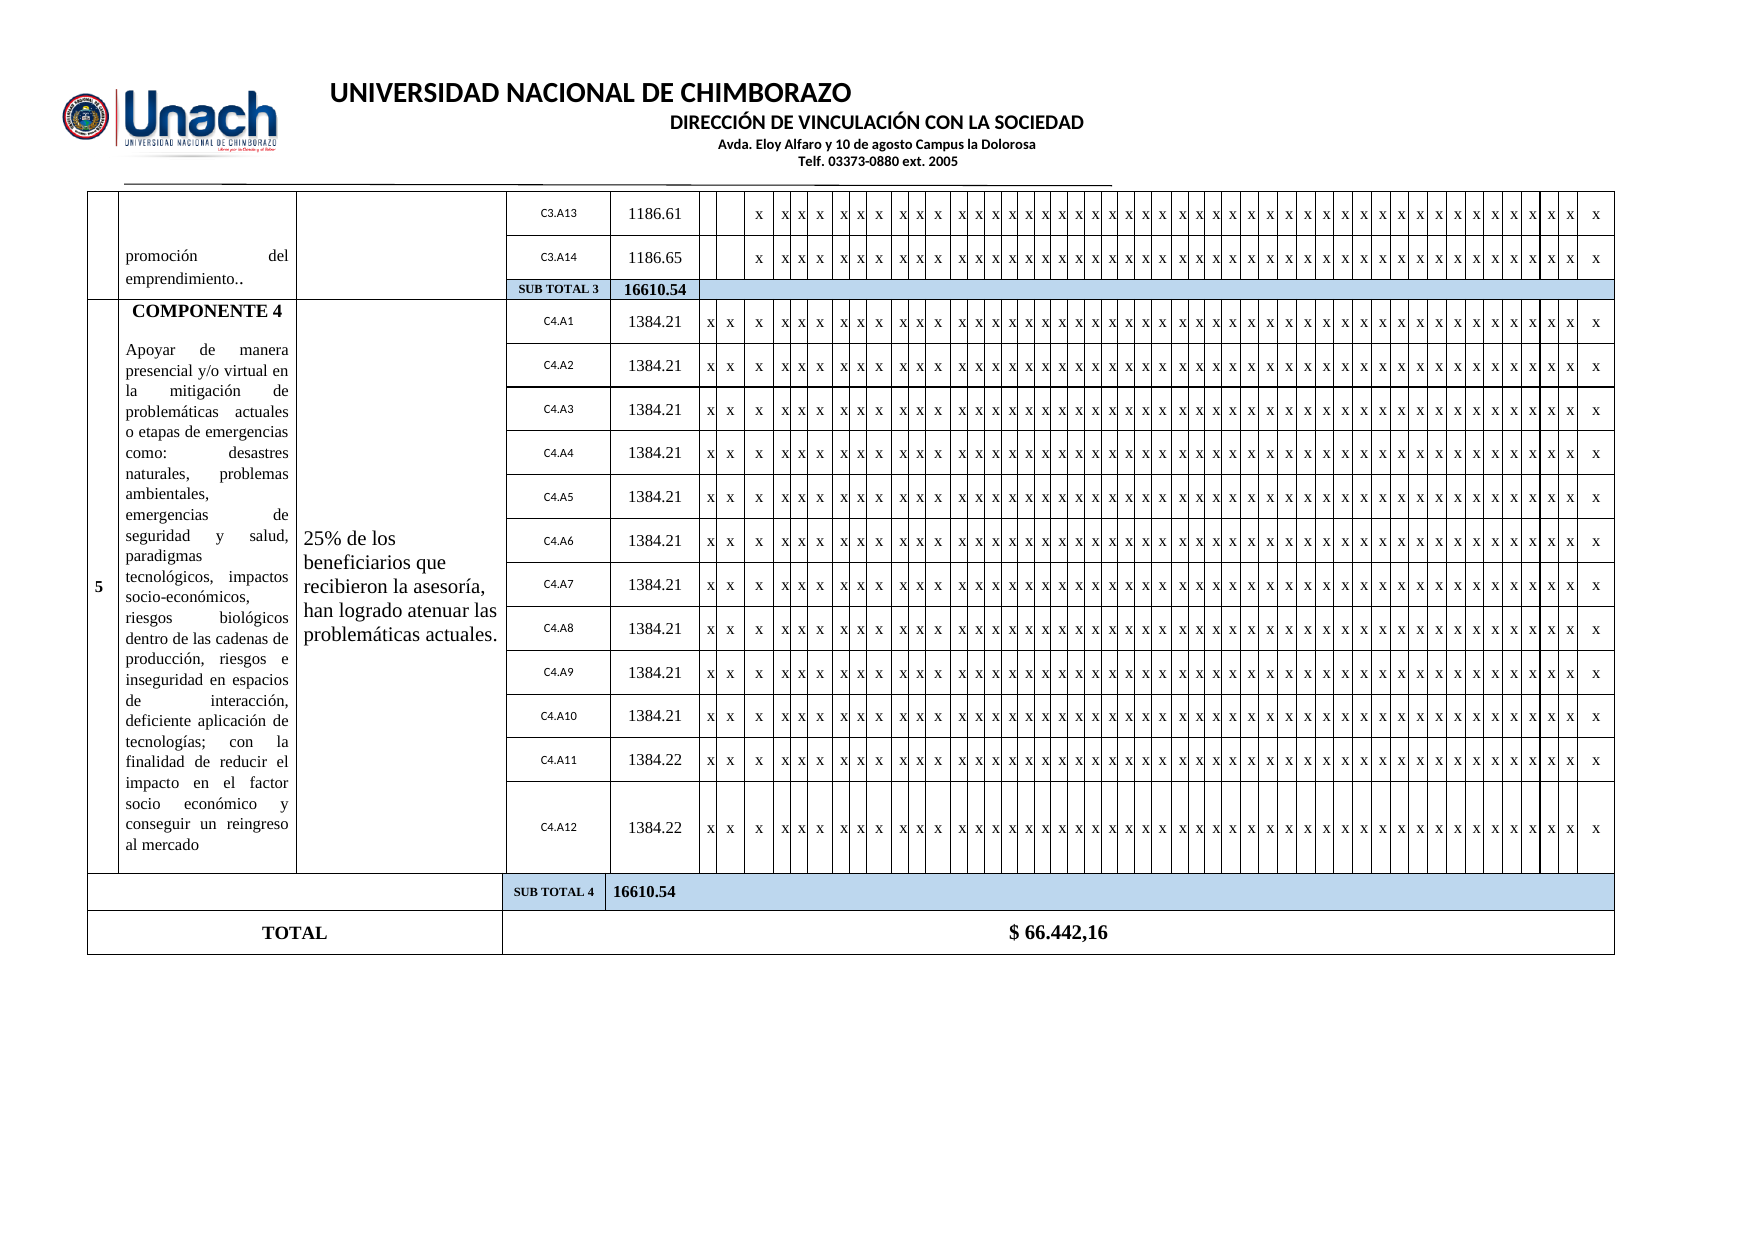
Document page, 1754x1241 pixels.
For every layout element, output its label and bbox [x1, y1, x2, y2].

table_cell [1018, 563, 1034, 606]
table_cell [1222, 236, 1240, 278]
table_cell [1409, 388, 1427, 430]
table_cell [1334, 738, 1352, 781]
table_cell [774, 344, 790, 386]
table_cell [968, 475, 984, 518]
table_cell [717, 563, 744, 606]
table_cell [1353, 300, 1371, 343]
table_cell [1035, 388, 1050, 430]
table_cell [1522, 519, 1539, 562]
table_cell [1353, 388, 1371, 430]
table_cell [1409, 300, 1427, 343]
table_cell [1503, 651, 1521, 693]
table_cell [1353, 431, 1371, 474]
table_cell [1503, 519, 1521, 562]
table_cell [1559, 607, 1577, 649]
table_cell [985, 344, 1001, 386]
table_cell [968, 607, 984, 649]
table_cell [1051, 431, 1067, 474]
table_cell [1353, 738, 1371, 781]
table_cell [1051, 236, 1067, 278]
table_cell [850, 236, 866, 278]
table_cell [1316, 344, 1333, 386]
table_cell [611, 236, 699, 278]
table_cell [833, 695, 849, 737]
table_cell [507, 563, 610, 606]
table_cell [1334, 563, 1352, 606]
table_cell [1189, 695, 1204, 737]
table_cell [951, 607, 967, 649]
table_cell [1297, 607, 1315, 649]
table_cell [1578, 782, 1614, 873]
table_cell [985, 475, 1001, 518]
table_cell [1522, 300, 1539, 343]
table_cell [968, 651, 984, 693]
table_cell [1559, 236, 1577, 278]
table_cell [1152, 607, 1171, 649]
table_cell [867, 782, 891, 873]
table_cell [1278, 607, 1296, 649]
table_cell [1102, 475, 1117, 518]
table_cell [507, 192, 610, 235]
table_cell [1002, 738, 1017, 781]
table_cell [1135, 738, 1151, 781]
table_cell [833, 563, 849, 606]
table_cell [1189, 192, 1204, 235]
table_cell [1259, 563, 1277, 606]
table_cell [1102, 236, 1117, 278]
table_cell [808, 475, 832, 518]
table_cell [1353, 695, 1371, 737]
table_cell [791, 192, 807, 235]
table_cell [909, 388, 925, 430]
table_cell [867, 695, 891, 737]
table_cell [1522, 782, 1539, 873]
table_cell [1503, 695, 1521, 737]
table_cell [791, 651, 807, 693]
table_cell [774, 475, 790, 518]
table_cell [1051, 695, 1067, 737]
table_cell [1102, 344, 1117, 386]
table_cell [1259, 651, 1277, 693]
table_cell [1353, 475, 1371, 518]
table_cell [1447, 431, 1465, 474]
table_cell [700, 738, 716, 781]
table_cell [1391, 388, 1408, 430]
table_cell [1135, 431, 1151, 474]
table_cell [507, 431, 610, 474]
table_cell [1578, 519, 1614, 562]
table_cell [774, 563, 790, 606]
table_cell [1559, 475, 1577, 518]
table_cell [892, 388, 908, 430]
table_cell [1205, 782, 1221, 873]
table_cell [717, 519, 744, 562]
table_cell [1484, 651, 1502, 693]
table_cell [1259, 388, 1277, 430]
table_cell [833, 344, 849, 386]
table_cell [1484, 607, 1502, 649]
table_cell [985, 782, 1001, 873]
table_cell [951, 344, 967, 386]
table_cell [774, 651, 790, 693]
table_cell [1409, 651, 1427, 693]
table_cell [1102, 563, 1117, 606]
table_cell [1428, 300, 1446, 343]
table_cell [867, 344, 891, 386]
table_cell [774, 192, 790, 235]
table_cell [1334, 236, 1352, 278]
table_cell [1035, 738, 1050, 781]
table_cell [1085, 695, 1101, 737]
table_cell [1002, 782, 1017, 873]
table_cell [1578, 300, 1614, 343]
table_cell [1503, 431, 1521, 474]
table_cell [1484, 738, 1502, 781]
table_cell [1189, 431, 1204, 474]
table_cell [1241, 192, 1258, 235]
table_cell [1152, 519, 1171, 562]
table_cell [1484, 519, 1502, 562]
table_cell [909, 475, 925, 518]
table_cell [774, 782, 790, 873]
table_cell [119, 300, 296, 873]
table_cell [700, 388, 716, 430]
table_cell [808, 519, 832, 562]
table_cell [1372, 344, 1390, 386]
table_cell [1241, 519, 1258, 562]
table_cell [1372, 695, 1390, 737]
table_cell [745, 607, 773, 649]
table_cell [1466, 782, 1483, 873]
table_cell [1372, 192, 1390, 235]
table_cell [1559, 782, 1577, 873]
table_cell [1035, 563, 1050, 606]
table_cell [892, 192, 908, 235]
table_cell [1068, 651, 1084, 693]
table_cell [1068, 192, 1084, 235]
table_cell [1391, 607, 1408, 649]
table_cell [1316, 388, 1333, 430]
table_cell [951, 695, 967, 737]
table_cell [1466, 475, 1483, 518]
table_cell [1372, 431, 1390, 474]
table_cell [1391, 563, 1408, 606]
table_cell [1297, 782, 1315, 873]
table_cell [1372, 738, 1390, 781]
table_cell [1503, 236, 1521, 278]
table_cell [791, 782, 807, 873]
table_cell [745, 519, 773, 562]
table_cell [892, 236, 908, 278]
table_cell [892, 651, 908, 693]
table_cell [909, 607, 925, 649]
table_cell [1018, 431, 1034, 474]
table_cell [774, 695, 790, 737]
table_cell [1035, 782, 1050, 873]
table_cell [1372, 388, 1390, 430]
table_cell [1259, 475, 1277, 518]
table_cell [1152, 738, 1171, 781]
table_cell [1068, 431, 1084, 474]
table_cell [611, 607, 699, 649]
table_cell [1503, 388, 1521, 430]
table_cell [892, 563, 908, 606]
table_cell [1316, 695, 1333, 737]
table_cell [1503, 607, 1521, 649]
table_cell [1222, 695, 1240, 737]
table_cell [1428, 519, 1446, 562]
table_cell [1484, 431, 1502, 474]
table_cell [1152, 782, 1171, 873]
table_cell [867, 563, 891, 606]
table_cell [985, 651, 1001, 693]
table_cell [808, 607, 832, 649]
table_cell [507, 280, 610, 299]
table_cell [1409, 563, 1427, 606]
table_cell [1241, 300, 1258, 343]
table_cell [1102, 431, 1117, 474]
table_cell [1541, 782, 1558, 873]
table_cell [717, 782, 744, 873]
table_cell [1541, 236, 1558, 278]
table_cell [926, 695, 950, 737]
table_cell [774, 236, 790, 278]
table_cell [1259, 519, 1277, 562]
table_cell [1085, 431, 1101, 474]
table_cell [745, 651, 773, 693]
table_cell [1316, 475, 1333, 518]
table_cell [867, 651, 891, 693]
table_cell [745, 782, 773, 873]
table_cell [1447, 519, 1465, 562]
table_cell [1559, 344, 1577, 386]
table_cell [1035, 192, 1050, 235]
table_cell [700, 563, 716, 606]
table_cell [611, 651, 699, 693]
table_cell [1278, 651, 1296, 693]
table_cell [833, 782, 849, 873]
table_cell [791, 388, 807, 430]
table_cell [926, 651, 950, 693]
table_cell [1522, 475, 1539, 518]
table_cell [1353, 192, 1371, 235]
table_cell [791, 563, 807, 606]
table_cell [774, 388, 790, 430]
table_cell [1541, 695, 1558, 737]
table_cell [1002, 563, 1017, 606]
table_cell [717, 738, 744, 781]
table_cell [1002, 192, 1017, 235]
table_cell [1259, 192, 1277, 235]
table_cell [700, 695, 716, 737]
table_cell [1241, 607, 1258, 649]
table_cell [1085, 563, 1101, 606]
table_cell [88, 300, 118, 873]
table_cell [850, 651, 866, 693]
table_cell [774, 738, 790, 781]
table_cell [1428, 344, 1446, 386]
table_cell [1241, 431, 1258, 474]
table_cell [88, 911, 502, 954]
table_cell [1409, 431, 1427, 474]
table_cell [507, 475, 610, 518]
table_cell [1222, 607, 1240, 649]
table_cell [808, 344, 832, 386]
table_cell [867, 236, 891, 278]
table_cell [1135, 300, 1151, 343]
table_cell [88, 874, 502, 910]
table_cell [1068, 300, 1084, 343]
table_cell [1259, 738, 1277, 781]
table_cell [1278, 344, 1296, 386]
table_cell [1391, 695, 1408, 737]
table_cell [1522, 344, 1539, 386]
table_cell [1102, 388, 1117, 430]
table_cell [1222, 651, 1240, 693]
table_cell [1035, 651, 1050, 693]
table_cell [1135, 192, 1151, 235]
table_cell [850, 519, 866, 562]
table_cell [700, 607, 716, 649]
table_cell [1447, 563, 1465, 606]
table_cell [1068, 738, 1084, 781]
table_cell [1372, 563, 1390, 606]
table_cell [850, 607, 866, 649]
picture [57, 83, 292, 163]
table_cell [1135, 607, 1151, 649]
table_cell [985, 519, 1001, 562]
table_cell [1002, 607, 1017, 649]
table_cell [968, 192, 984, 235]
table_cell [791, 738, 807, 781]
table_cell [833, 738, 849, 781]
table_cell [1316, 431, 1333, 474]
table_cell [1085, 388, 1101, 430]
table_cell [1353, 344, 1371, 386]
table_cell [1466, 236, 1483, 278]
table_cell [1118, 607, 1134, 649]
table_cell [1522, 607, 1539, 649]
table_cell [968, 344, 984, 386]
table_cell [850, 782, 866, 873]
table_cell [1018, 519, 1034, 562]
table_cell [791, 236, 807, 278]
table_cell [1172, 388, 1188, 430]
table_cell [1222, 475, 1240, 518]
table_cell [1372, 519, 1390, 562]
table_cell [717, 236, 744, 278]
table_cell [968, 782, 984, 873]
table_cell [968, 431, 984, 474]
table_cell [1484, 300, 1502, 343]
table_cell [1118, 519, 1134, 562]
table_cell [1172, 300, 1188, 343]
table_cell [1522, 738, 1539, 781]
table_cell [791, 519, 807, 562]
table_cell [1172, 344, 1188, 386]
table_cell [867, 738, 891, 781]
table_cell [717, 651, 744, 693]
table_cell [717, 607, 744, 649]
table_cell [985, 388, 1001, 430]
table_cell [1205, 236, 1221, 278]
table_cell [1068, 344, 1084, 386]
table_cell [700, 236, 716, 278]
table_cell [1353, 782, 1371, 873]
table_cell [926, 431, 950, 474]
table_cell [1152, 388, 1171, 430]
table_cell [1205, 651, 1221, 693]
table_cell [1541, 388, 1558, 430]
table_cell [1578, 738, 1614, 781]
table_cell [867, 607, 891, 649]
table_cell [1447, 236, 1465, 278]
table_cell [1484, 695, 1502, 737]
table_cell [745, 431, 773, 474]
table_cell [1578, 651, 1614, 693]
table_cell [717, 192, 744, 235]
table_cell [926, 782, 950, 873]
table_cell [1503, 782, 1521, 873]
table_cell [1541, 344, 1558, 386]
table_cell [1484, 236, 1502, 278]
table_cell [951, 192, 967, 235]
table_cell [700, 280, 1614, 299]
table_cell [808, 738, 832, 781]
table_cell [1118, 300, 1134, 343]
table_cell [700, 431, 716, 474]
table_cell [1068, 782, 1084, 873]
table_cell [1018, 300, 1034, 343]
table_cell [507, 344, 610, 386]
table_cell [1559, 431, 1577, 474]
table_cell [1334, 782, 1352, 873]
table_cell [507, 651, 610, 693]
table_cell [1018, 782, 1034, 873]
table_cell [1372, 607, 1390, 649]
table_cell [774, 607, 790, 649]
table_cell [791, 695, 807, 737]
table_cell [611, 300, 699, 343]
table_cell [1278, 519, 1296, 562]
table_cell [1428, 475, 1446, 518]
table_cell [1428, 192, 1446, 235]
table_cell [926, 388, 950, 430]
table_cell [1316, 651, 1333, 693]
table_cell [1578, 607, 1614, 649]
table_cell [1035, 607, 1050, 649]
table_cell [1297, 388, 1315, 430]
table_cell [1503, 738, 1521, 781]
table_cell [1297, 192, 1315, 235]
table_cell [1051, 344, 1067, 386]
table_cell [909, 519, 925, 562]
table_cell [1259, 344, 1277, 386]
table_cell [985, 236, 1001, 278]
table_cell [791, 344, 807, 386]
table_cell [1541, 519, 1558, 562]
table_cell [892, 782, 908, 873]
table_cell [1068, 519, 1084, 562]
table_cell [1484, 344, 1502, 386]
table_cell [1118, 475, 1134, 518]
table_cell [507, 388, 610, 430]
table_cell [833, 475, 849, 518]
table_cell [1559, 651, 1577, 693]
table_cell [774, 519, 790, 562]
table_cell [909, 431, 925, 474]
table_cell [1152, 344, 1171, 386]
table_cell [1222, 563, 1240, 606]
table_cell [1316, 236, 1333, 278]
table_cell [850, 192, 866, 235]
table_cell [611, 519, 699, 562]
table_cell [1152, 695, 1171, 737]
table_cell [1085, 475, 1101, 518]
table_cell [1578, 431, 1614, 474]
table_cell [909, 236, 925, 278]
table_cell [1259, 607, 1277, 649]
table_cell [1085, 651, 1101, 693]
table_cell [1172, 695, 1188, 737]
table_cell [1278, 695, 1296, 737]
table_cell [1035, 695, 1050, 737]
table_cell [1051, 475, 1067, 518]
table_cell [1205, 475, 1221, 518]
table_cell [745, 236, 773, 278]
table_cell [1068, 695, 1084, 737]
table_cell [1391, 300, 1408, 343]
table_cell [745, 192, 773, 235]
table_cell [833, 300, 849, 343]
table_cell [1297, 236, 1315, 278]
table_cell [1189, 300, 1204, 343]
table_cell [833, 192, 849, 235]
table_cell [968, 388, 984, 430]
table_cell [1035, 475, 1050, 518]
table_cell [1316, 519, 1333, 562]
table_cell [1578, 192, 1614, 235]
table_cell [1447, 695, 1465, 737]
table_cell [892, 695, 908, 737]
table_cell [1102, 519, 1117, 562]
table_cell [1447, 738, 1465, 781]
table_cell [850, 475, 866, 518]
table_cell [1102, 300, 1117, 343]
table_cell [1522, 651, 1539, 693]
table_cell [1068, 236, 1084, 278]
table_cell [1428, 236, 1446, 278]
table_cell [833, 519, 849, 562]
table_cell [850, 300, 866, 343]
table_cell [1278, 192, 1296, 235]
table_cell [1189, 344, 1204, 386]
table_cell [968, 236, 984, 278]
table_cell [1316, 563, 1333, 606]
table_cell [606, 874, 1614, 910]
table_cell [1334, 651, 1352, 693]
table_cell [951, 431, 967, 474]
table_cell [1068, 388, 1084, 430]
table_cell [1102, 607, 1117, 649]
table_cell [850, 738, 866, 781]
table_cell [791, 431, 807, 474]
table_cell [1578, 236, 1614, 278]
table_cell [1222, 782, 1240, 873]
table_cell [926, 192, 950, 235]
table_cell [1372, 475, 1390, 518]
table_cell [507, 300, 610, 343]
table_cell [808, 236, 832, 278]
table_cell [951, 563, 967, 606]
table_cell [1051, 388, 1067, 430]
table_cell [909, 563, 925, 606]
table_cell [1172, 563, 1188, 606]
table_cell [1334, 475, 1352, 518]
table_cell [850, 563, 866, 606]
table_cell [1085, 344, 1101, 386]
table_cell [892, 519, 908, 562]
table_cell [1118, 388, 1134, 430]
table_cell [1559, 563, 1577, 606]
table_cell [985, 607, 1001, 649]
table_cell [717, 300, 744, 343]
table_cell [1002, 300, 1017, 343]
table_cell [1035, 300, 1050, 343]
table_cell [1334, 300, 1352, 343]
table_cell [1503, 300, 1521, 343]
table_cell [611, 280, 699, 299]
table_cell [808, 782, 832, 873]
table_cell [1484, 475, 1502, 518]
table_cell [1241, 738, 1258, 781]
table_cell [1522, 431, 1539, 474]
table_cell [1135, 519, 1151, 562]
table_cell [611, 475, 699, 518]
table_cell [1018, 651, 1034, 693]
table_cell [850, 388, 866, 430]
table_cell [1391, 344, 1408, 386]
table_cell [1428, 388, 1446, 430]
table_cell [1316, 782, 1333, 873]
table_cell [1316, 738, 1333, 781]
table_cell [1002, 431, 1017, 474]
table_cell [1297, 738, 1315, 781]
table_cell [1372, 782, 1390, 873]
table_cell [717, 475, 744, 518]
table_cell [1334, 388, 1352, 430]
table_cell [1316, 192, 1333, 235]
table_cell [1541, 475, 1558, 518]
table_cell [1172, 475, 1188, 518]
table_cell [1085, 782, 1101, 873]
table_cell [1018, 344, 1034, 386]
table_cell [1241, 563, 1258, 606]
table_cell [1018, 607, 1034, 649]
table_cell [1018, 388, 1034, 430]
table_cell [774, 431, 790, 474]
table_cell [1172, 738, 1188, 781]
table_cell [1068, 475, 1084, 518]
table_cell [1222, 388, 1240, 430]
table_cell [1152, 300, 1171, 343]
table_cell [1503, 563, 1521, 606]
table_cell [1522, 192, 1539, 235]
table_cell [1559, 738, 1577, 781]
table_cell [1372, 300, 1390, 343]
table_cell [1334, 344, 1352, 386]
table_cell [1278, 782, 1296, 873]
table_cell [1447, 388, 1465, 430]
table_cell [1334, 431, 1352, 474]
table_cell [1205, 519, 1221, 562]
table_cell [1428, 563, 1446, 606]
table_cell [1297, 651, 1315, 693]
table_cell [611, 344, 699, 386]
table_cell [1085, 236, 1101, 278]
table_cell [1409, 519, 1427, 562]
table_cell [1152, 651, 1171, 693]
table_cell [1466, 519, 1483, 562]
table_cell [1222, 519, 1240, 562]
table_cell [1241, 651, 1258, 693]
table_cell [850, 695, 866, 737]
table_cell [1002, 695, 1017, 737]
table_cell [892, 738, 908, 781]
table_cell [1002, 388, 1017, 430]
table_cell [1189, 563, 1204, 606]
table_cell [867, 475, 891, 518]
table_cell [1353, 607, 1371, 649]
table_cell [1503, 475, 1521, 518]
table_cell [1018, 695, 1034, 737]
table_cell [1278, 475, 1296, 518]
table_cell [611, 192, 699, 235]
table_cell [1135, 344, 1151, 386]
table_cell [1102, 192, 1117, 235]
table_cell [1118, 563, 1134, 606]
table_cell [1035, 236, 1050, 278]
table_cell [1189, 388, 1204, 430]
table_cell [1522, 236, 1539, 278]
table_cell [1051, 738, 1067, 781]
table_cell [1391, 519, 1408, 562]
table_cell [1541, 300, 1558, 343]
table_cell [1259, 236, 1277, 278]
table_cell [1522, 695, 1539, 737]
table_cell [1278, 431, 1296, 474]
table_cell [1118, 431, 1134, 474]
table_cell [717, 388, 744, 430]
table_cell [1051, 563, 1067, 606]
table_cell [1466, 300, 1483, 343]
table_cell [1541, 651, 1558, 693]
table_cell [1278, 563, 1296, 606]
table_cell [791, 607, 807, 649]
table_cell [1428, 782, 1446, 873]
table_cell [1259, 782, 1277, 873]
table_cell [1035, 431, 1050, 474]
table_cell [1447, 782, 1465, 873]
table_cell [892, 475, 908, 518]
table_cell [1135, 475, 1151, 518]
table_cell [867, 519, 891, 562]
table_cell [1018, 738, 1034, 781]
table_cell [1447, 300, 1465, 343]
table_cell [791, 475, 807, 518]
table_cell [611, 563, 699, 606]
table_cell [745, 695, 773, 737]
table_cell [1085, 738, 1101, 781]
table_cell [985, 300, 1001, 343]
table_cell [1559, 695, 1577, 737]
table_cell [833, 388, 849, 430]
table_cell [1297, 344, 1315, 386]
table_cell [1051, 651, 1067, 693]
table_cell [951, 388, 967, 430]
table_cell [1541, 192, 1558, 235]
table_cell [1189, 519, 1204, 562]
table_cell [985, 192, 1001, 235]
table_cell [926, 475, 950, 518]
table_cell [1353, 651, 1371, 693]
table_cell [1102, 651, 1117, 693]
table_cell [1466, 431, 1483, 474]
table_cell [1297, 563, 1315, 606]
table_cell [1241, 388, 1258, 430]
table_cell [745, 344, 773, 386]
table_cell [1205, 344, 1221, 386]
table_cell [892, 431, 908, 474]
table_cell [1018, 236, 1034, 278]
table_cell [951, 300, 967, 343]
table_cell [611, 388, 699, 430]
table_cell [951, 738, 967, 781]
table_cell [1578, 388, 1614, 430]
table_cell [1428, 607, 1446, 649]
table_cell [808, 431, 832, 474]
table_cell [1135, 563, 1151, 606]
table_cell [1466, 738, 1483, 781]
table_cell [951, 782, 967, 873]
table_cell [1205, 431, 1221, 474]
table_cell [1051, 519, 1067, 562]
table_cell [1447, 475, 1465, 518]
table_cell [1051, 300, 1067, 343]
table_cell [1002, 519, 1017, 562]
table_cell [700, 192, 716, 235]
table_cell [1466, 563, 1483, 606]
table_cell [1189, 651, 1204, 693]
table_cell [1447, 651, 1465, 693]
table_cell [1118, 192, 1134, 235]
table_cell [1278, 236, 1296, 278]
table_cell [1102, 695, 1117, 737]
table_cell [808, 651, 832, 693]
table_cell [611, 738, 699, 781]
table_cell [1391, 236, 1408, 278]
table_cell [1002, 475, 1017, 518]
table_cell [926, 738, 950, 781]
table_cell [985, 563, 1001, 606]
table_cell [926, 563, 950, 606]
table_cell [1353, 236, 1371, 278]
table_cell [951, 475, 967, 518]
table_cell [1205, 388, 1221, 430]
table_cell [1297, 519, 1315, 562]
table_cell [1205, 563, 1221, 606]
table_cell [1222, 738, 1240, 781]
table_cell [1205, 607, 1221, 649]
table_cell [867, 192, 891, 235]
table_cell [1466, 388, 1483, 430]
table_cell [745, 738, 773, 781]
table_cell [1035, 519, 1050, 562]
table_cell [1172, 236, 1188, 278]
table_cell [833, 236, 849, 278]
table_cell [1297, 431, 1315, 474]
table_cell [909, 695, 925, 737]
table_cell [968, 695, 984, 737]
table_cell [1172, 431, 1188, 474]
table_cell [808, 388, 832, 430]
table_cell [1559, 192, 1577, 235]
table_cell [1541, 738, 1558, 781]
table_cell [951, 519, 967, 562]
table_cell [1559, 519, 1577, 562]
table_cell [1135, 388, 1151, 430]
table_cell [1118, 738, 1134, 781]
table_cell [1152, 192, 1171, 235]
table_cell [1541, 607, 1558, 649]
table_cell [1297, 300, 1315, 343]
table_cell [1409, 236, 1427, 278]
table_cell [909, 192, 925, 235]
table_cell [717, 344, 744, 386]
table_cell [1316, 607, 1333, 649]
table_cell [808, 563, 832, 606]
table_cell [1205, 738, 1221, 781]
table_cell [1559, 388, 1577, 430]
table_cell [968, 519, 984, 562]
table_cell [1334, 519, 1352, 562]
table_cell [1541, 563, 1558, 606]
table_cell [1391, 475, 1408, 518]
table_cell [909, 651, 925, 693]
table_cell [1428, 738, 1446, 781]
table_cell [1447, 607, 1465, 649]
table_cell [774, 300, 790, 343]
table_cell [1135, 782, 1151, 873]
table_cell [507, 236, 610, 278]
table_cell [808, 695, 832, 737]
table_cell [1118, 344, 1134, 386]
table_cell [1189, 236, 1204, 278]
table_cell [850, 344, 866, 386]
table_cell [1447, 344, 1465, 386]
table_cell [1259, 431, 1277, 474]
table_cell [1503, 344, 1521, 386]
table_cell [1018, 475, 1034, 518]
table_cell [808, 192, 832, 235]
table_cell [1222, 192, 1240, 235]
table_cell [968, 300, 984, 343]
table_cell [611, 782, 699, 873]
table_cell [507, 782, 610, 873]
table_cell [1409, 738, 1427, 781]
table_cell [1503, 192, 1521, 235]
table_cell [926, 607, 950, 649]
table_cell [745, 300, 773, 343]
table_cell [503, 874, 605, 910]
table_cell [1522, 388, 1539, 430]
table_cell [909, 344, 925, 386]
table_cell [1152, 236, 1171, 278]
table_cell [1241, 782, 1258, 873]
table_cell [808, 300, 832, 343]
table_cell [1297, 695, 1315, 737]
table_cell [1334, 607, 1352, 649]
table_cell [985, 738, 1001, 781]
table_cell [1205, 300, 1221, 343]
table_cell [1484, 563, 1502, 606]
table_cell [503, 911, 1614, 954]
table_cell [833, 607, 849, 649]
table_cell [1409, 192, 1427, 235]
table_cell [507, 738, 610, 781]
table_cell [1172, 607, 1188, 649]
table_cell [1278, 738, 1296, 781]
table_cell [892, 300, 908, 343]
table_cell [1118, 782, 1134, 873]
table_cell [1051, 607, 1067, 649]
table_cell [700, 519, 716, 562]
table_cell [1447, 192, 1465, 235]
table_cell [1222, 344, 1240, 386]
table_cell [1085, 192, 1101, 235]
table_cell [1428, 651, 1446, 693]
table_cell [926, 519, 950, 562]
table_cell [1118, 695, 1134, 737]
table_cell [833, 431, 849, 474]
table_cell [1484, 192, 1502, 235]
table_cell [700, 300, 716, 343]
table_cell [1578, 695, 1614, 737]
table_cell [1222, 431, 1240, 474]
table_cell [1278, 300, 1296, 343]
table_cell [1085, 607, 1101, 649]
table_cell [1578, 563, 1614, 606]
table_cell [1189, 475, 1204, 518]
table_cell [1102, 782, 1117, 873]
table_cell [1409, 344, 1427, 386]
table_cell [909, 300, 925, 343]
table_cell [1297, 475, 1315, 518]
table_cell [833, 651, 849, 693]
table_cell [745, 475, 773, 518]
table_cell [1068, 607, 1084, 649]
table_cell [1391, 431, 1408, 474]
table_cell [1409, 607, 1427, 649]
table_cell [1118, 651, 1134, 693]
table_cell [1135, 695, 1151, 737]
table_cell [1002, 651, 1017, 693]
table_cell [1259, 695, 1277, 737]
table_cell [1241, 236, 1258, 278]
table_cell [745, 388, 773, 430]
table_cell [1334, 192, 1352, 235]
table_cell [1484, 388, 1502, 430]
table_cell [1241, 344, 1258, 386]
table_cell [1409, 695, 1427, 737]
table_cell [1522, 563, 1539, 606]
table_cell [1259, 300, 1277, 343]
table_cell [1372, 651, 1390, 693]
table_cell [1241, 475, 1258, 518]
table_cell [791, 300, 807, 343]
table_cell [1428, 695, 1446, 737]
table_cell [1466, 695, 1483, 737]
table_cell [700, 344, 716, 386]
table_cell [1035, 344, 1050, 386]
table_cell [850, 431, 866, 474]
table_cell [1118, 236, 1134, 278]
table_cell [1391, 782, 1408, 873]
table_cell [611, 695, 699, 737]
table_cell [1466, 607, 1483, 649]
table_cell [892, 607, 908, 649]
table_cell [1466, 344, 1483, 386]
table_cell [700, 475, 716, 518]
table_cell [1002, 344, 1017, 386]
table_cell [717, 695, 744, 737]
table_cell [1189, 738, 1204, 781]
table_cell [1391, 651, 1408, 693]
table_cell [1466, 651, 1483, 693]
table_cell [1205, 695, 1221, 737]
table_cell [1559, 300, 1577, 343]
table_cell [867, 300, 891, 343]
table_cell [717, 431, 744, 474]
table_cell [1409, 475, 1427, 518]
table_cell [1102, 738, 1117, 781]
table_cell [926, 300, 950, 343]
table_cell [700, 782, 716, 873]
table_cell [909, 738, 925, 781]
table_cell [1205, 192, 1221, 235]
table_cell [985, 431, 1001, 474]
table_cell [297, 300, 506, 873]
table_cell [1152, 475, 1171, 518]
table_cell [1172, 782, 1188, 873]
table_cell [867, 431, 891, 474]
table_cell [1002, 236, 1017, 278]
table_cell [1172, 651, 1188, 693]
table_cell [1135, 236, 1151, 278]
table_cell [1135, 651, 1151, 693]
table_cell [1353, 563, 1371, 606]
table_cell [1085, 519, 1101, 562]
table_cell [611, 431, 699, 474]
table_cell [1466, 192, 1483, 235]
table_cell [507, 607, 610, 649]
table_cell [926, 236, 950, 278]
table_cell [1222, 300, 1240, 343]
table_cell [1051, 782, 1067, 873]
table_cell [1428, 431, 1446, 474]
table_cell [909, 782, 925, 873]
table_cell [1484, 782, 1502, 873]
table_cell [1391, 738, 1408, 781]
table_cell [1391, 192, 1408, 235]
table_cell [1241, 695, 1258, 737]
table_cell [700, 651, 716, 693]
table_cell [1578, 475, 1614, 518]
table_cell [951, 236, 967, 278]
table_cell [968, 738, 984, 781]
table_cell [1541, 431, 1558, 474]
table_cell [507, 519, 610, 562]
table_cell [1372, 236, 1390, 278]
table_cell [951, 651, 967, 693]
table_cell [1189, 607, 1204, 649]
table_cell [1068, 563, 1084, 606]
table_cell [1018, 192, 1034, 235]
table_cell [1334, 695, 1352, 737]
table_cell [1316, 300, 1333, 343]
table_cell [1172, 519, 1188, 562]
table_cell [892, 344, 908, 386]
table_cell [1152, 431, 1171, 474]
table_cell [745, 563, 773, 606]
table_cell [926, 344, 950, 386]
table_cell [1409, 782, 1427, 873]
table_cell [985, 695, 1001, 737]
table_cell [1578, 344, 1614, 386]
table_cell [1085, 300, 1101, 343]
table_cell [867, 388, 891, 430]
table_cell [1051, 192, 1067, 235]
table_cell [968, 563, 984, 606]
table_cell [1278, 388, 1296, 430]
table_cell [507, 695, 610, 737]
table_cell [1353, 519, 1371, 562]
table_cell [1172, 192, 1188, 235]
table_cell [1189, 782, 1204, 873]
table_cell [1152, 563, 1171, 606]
